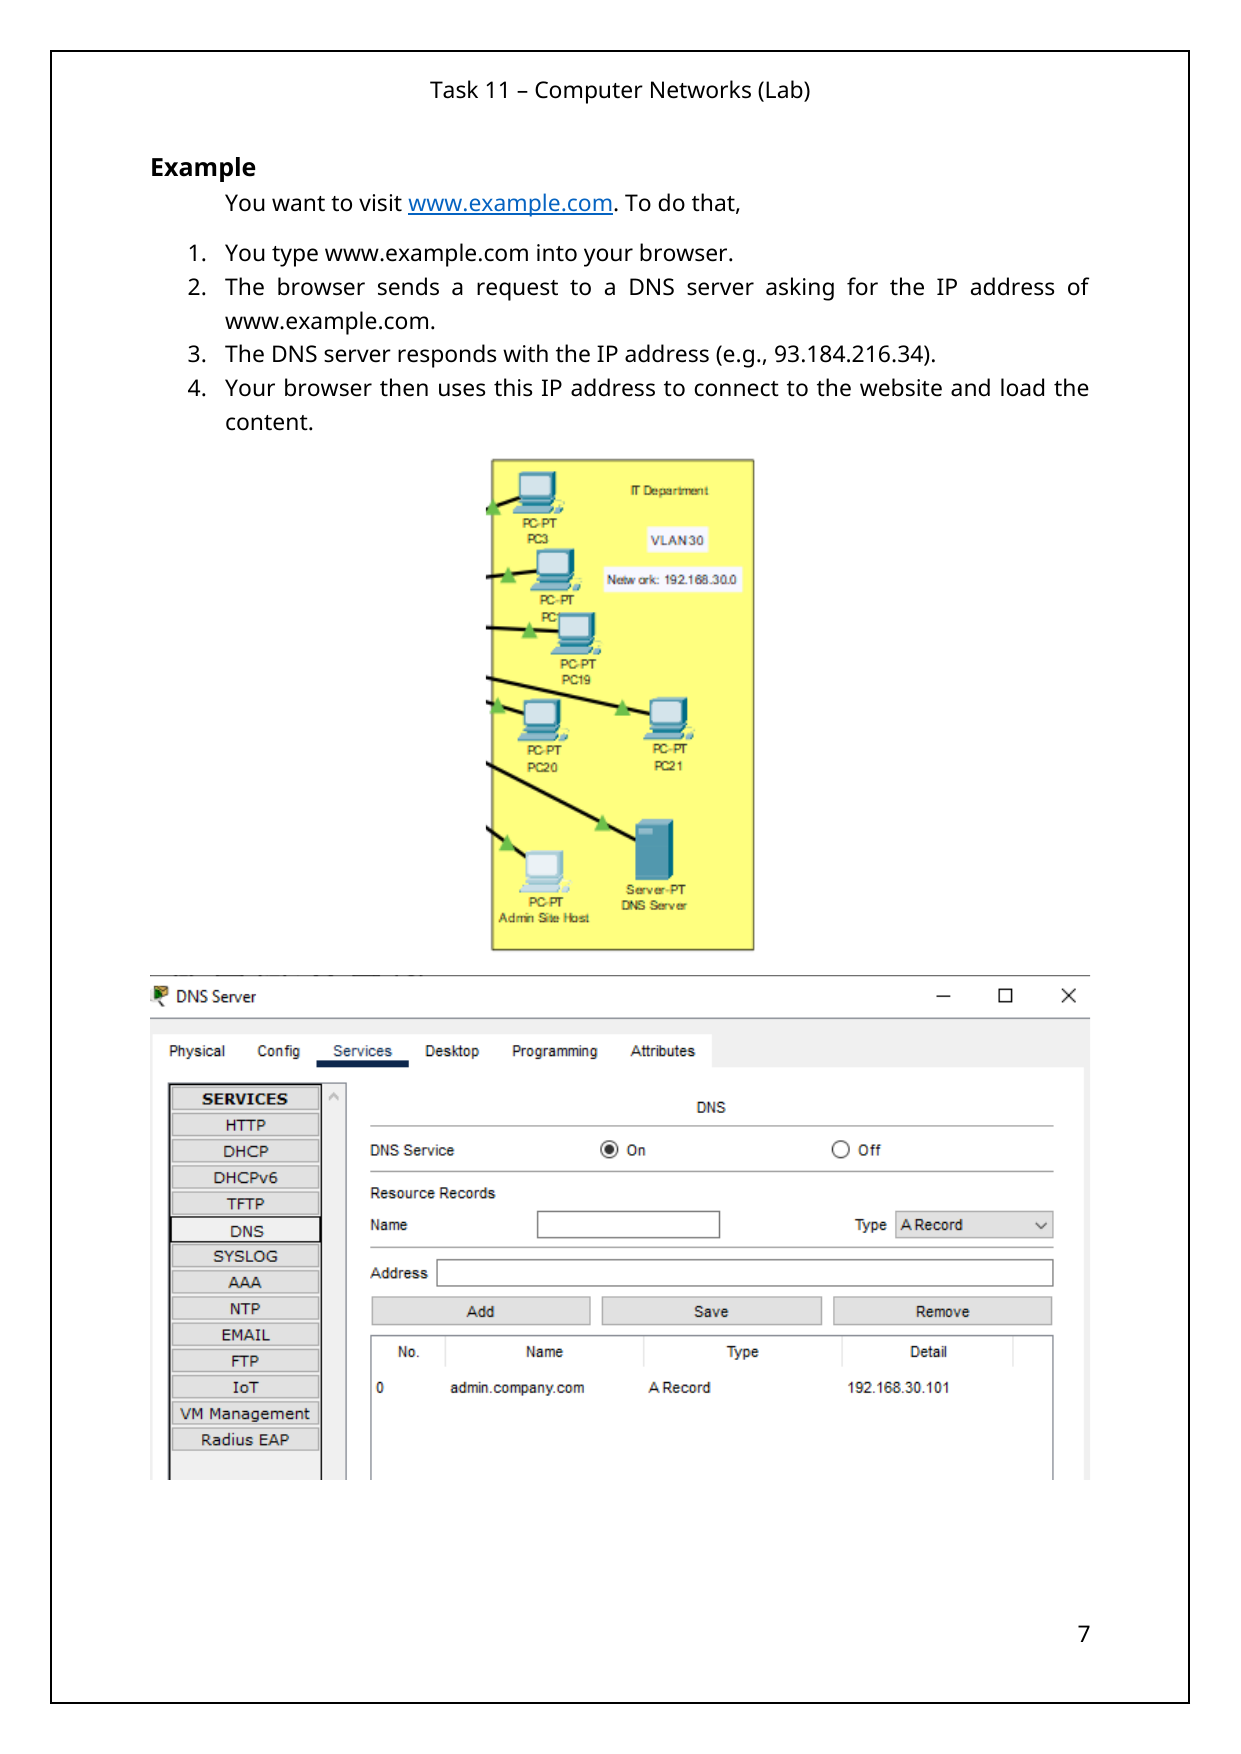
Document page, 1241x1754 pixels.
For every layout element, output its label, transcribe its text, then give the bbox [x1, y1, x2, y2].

list You type www.example.com into your browser. [187, 237, 1090, 268]
list The browser sends a request to a DNS server asking for the IP address of www.example.com. [187, 271, 1090, 336]
picture [485, 456, 755, 957]
list Your browser then uses this IP address to connect to the website and load the content. [187, 372, 1090, 437]
picture [150, 975, 1091, 1480]
text You want to visit www.example.com. To do that, [150, 187, 1090, 218]
subtitle Example [150, 150, 1090, 184]
list The DNS server responds with the IP address (e.g., 93.184.216.34). [187, 338, 1090, 370]
